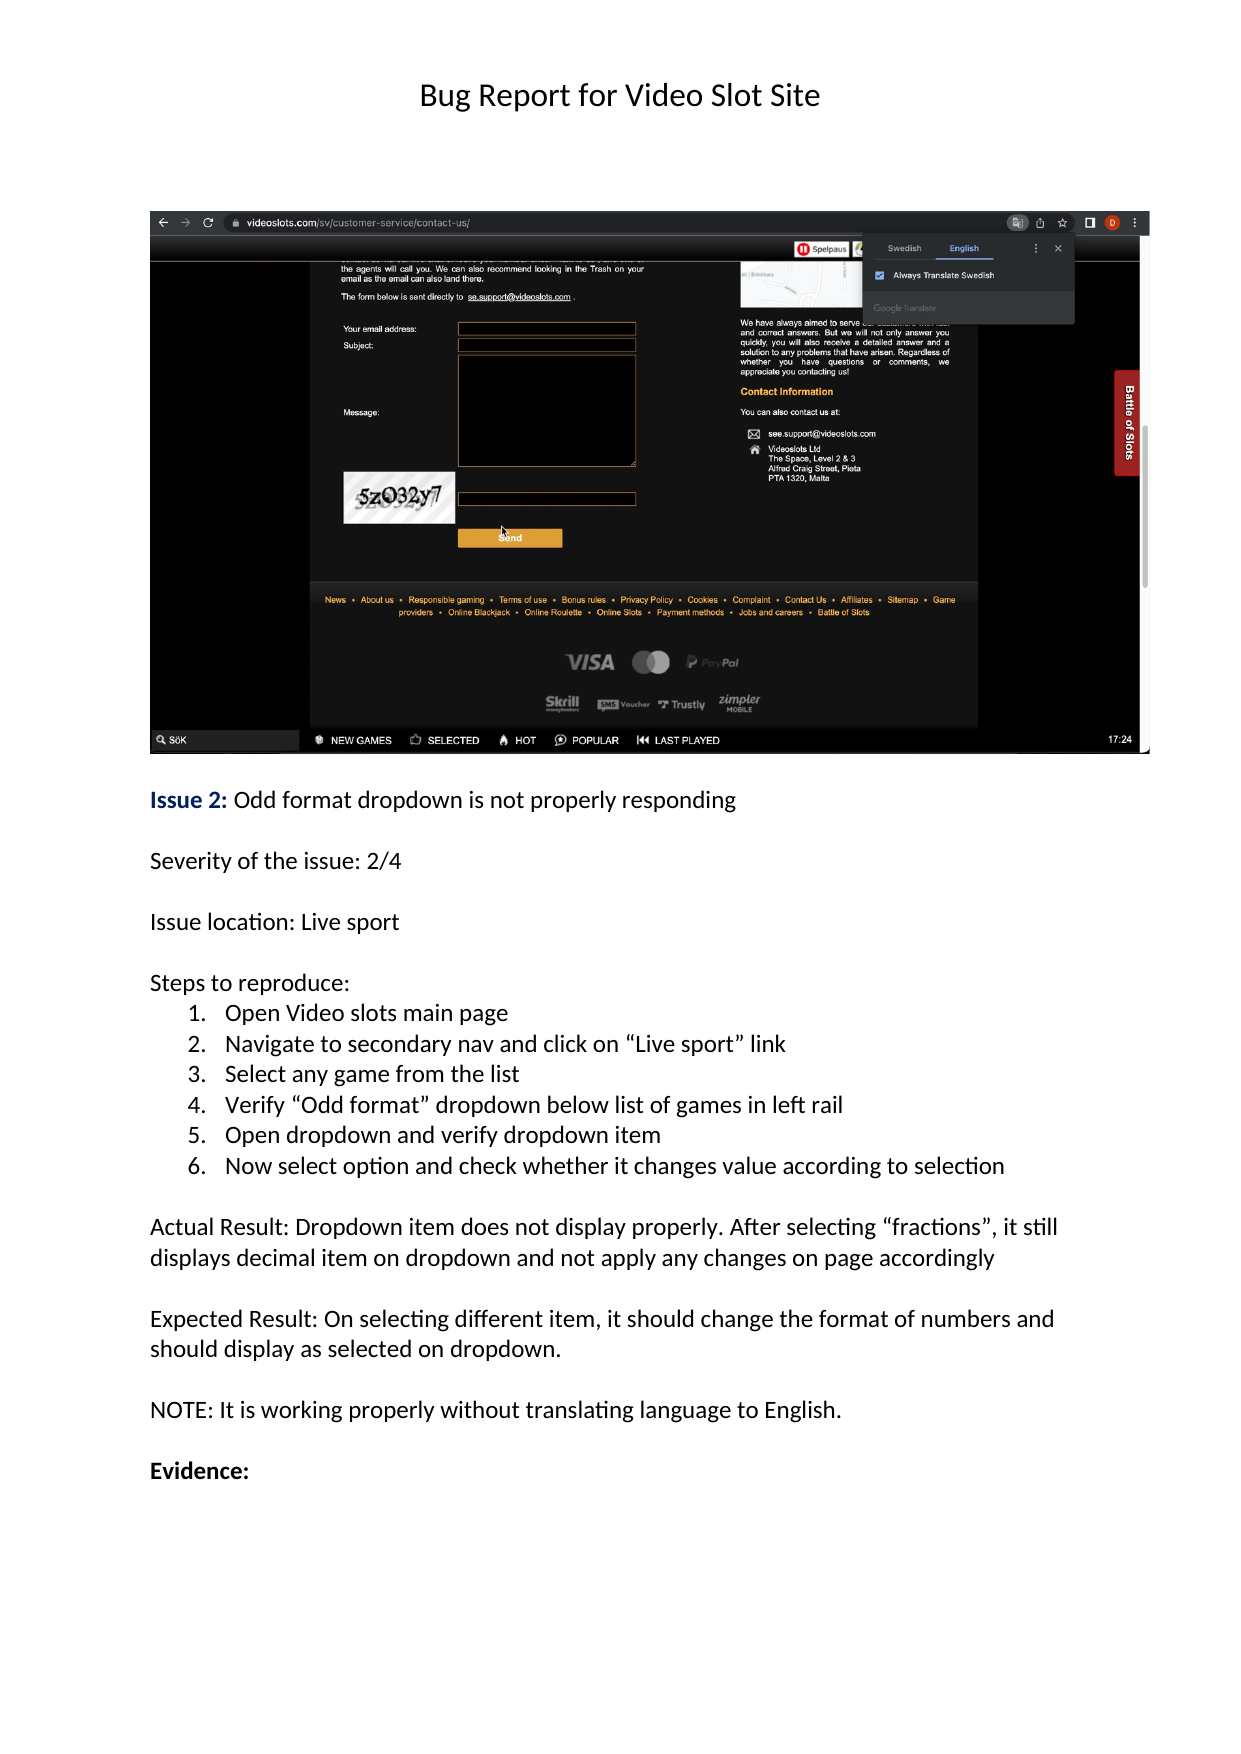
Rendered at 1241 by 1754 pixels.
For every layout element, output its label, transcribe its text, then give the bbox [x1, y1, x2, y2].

text Issue 2: Odd format dropdown is not properly responding [150, 784, 1090, 814]
list Now select option and check whether it changes value according to selection [187, 1150, 1090, 1181]
text Issue location: Live sport [150, 906, 1090, 937]
list Open Video slots main page [187, 998, 1090, 1028]
text Evidence: [150, 1455, 1090, 1486]
picture [150, 211, 1150, 754]
list Open dropdown and verify dropdown item [187, 1120, 1090, 1150]
text Actual Result: Dropdown item does not display properly. After selecting “fractions”, it still displays decimal item on dropdown and not apply any changes on page accordingly [150, 1211, 1090, 1272]
text Severity of the issue: 2/4 [150, 845, 1090, 876]
text NOTE: It is working properly without translating language to English. [150, 1394, 1090, 1425]
text Expected Result: On selecting different item, it should change the format of numbers and should display as selected on dropdown. [150, 1303, 1090, 1364]
list Verify “Odd format” dropdown below list of games in left rail [187, 1089, 1090, 1120]
list Select any game from the list [187, 1059, 1090, 1089]
text Steps to reproduce: [150, 967, 1090, 998]
list Navigate to secondary nav and click on “Live sport” link [187, 1028, 1090, 1059]
